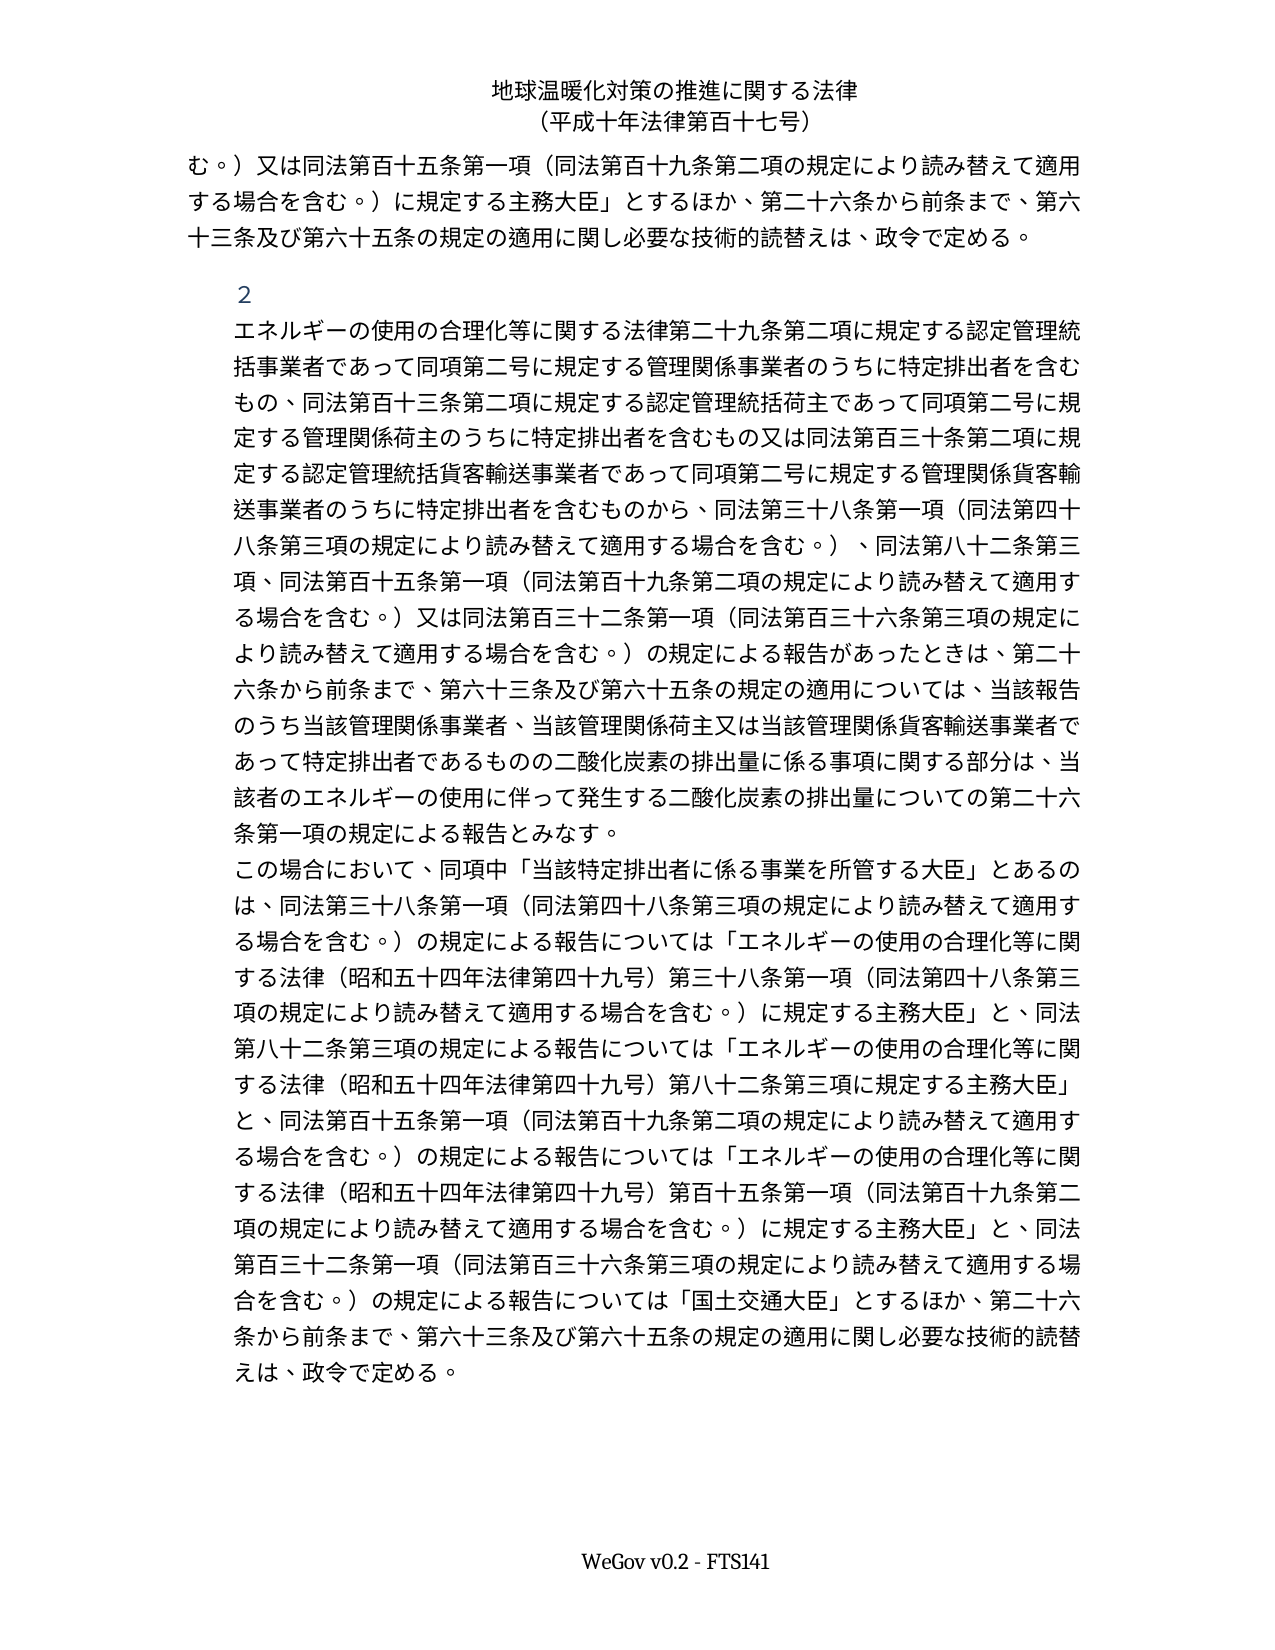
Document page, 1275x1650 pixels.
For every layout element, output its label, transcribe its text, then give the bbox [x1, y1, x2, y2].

text エネルギーの使用の合理化等に関する法律第二十九条第二項に規定する認定管理統括事業者であって同項第二号に規定する管理関係事業者のうちに特定排出者を含むもの、同法第百十三条第二項に規定する認定管理統括荷主であって同項第二号に規定する管理関係荷主のうちに特定排出者を含むもの又は同法第百三十条第二項に規定する認定管理統括貨客輸送事業者であって同項第二号に規定する管理関係貨客輸送事業者のうちに特定排出者を含むものから、同法第三十八条第一項（同法第四十八条第三項の規定により読み替えて適用する場合を含む。）、同法第八十二条第三項、同法第百十五条第一項（同法第百十九条第二項の規定により読み替えて適用する場合を含む。）又は同法第百三十二条第一項（同法第百三十六条第三項の規定により読み替えて適用する場合を含む。）の規定による報告があったときは、第二十六条から前条まで、第六十三条及び第六十五条の規定の適用については、当該報告のうち当該管理関係事業者、当該管理関係荷主又は当該管理関係貨客輸送事業者であって特定排出者であるものの二酸化炭素の排出量に係る事項に関する部分は、当該者のエネルギーの使用に伴って発生する二酸化炭素の排出量についての第二十六条第一項の規定による報告とみなす。 この場合において、同項中「当該特定排出者に係る事業を所管する大臣」とあるのは、同法第三十八条第一項（同法第四十八条第三項の規定により読み替えて適用する場合を含む。）の規定による報告については「エネルギーの使用の合理化等に関する法律（昭和五十四年法律第四十九号）第三十八条第一項（同法第四十八条第三項の規定により読み替えて適用する場合を含む。）に規定する主務大臣」と、同法第八十二条第三項の規定による報告については「エネルギーの使用の合理化等に関する法律（昭和五十四年法律第四十九号）第八十二条第三項に規定する主務大臣」と、同法第百十五条第一項（同法第百十九条第二項の規定により読み替えて適用する場合を含む。）の規定による報告については「エネルギーの使用の合理化等に関する法律（昭和五十四年法律第四十九号）第百十五条第一項（同法第百十九条第二項の規定により読み替えて適用する場合を含む。）に規定する主務大臣」と、同法第百三十二条第一項（同法第百三十六条第三項の規定により読み替えて適用する場合を含む。）の規定による報告については「国土交通大臣」とするほか、第二十六条から前条まで、第六十三条及び第六十五条の規定の適用に関し必要な技術的読替えは、政令で定める。 [233, 314, 1087, 1388]
subtitle ２ [233, 279, 1087, 310]
